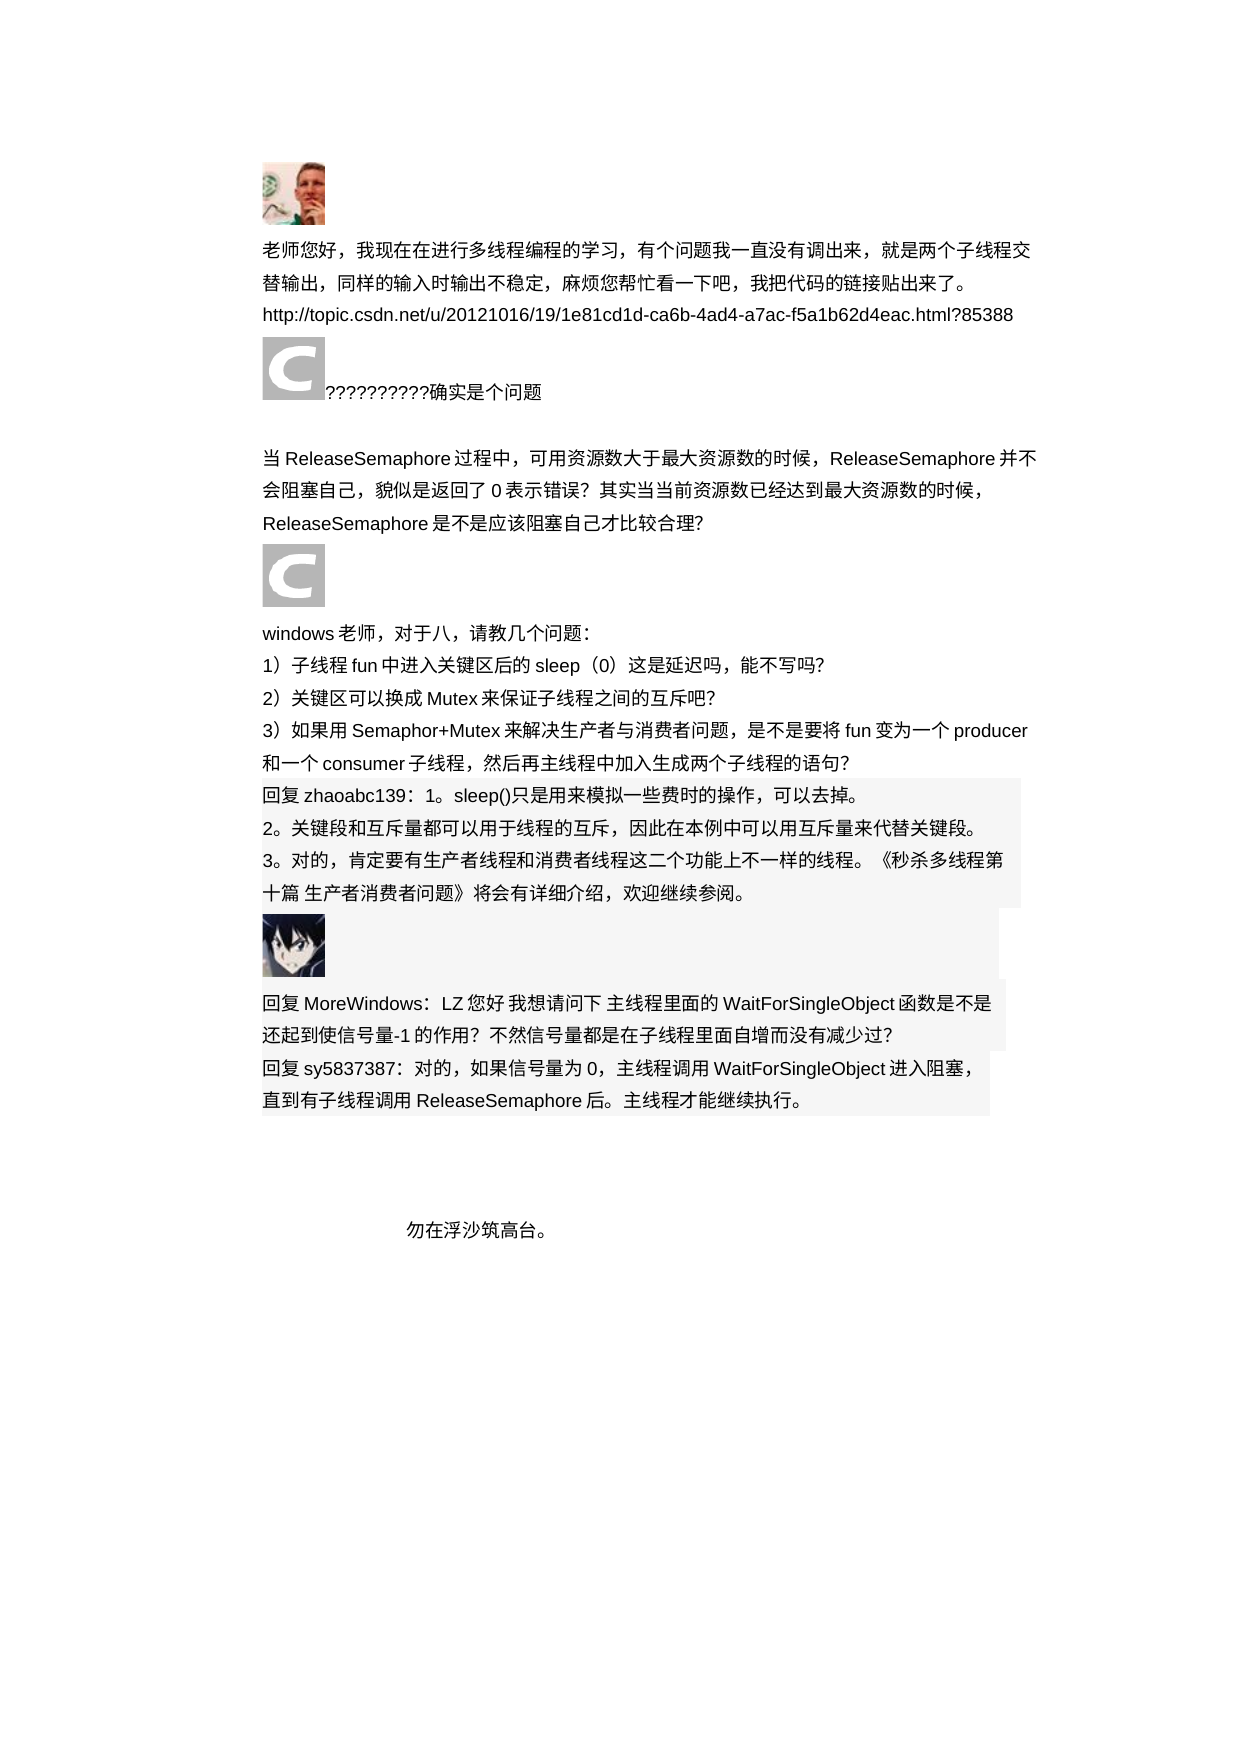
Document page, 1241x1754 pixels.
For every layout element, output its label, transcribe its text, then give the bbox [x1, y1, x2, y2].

text 回复zhaoabc139：1。sleep()只是用来模拟一些费时的操作，可以去掉。 2。关键段和互斥量都可以用于线程的互斥，因此在本例中可以用互斥量来代替关键段。 3。对的，肯定要有生产者线程和消费者线程这二个功能上不一样的线程。《秒杀多线程第十篇 生产者消费者问题》将会有详细介绍，欢迎继续参阅。 [262, 778, 1021, 908]
text 老师您好，我现在在进行多线程编程的学习，有个问题我一直没有调出来，就是两个子线程交替输出，同样的输入时输出不稳定，麻烦您帮忙看一下吧，我把代码的链接贴出来了。 http://topic.csdn.net/u/20121016/19/1e81cd1d-ca6b-4ad4-a7ac-f5a1b62d4eac.html?85388 [262, 233, 1037, 331]
picture [262, 162, 325, 225]
text 勿在浮沙筑高台。 [262, 1213, 1037, 1246]
picture [262, 337, 325, 400]
text 回复sy5837387：对的，如果信号量为0，主线程调用WaitForSingleObject进入阻塞，直到有子线程调用ReleaseSemaphore后。主线程才能继续执行。 [262, 1051, 990, 1116]
text ??????????确实是个问题 [262, 337, 1031, 434]
picture [262, 544, 325, 607]
text 当ReleaseSemaphore过程中，可用资源数大于最大资源数的时候，ReleaseSemaphore并不会阻塞自己，貌似是返回了0表示错误？其实当当前资源数已经达到最大资源数的时候，ReleaseSemaphore是不是应该阻塞自己才比较合理？ [262, 441, 1037, 538]
text windows老师，对于八，请教几个问题： 1）子线程fun中进入关键区后的sleep（0）这是延迟吗，能不写吗？ 2）关键区可以换成Mutex来保证子线程之间的互斥吧？ 3）如果用Semaphor+Mutex来解决生产者与消费者问题，是不是要将fun变为一个producer和一个consumer子线程，然后再主线程中加入生成两个子线程的语句？ [262, 616, 1037, 778]
picture [262, 914, 325, 977]
text 回复MoreWindows：LZ您好 我想请问下 主线程里面的WaitForSingleObject函数是不是还起到使信号量-1的作用？不然信号量都是在子线程里面自增而没有减少过？ [262, 986, 1006, 1051]
